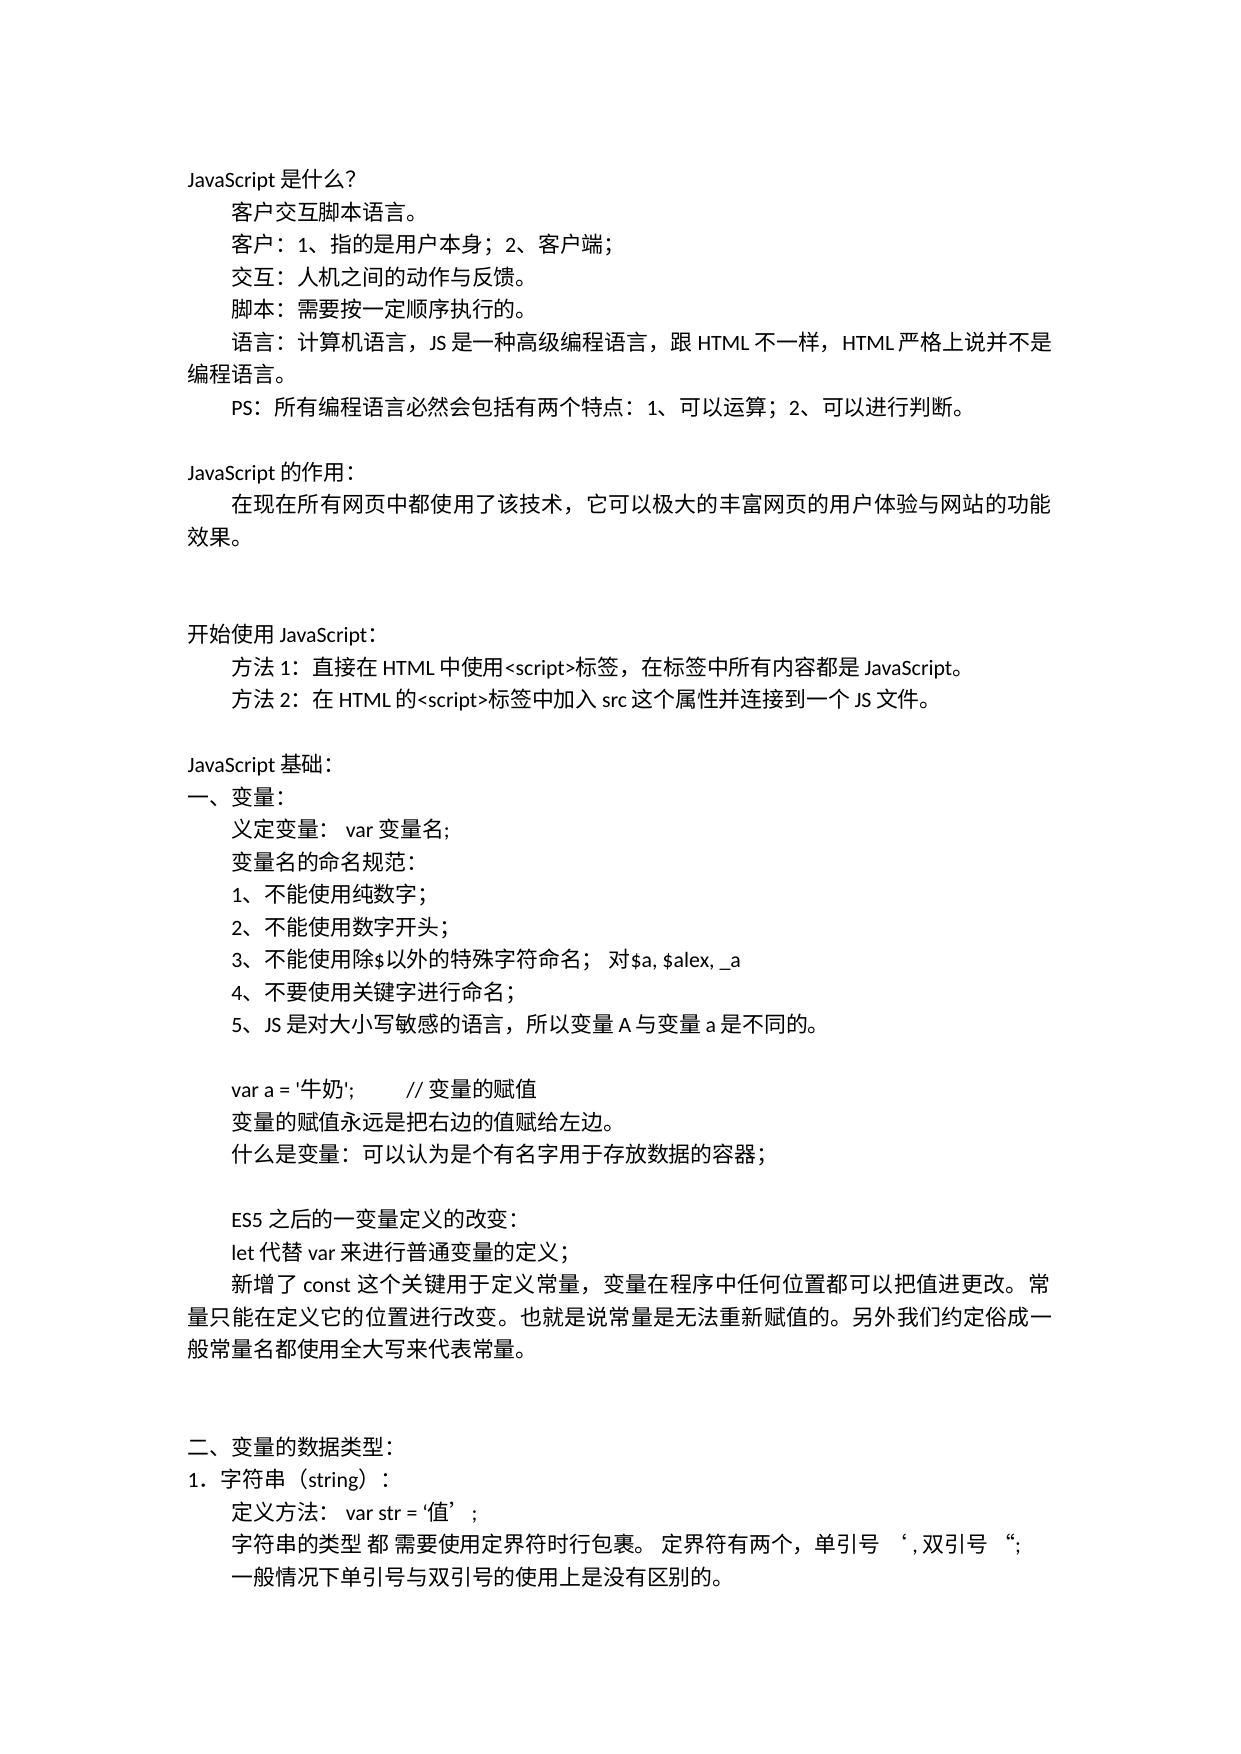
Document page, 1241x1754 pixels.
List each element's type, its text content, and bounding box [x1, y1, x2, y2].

list 什么是变量：可以认为是个有名字用于存放数据的容器； [231, 1137, 1053, 1169]
text 客户交互脚本语言。 [187, 194, 1053, 227]
text 开始使用JavaScript： [187, 617, 1053, 649]
list JS是对大小写敏感的语言，所以变量A与变量a是不同的。 [187, 1007, 1053, 1039]
text 方法1：直接在HTML中使用<script>标签，在标签中所有内容都是JavaScript。 [187, 649, 1053, 682]
text JavaScript的作用： [187, 454, 1053, 487]
list 变量的赋值永远是把右边的值赋给左边。 [231, 1104, 1053, 1137]
list 不能使用除$以外的特殊字符命名； 对$a, $alex, _a [187, 942, 1053, 974]
list 新增了const 这个关键用于定义常量，变量在程序中任何位置都可以把值进更改。常量只能在定义它的位置进行改变。也就是说常量是无法重新赋值的。另外我们约定俗成一般常量名都使用全大写来代表常量。 [187, 1267, 1053, 1364]
text JavaScript是什么？ [187, 162, 1053, 194]
list 字符串（string）： [187, 1462, 1053, 1494]
list 不能使用纯数字； [187, 877, 1053, 909]
text 客户：1、指的是用户本身；2、客户端； [187, 227, 1053, 259]
text 语言：计算机语言，JS是一种高级编程语言，跟HTML不一样，HTML严格上说并不是编程语言。 [187, 324, 1053, 389]
text 交互：人机之间的动作与反馈。 [187, 259, 1053, 292]
list 不能使用数字开头； [187, 909, 1053, 942]
list 一般情况下单引号与双引号的使用上是没有区别的。 [187, 1559, 1053, 1592]
list 变量： [187, 779, 1053, 812]
list 不要使用关键字进行命名； [187, 974, 1053, 1007]
list 字符串的类型 都 需要使用定界符时行包裹。 定界符有两个，单引号 ‘ , 双引号 “; [187, 1527, 1053, 1559]
text 方法2：在HTML的<script>标签中加入src这个属性并连接到一个JS文件。 [187, 682, 1053, 714]
text 脚本：需要按一定顺序执行的。 [187, 292, 1053, 324]
list 变量的数据类型： [187, 1429, 1053, 1462]
list ES5 之后的一变量定义的改变： [231, 1202, 1053, 1234]
list var a = '牛奶'; // 变量的赋值 [231, 1072, 1053, 1104]
list let 代替 var 来进行普通变量的定义； [231, 1234, 1053, 1267]
text JavaScript基础： [187, 747, 1053, 779]
list 义定变量： var 变量名; [187, 812, 1053, 844]
text 在现在所有网页中都使用了该技术，它可以极大的丰富网页的用户体验与网站的功能效果。 [187, 487, 1053, 552]
text PS：所有编程语言必然会包括有两个特点：1、可以运算；2、可以进行判断。 [187, 389, 1053, 422]
list 变量名的命名规范： [187, 844, 1053, 877]
list 定义方法： var str = ‘值’; [187, 1494, 1053, 1527]
